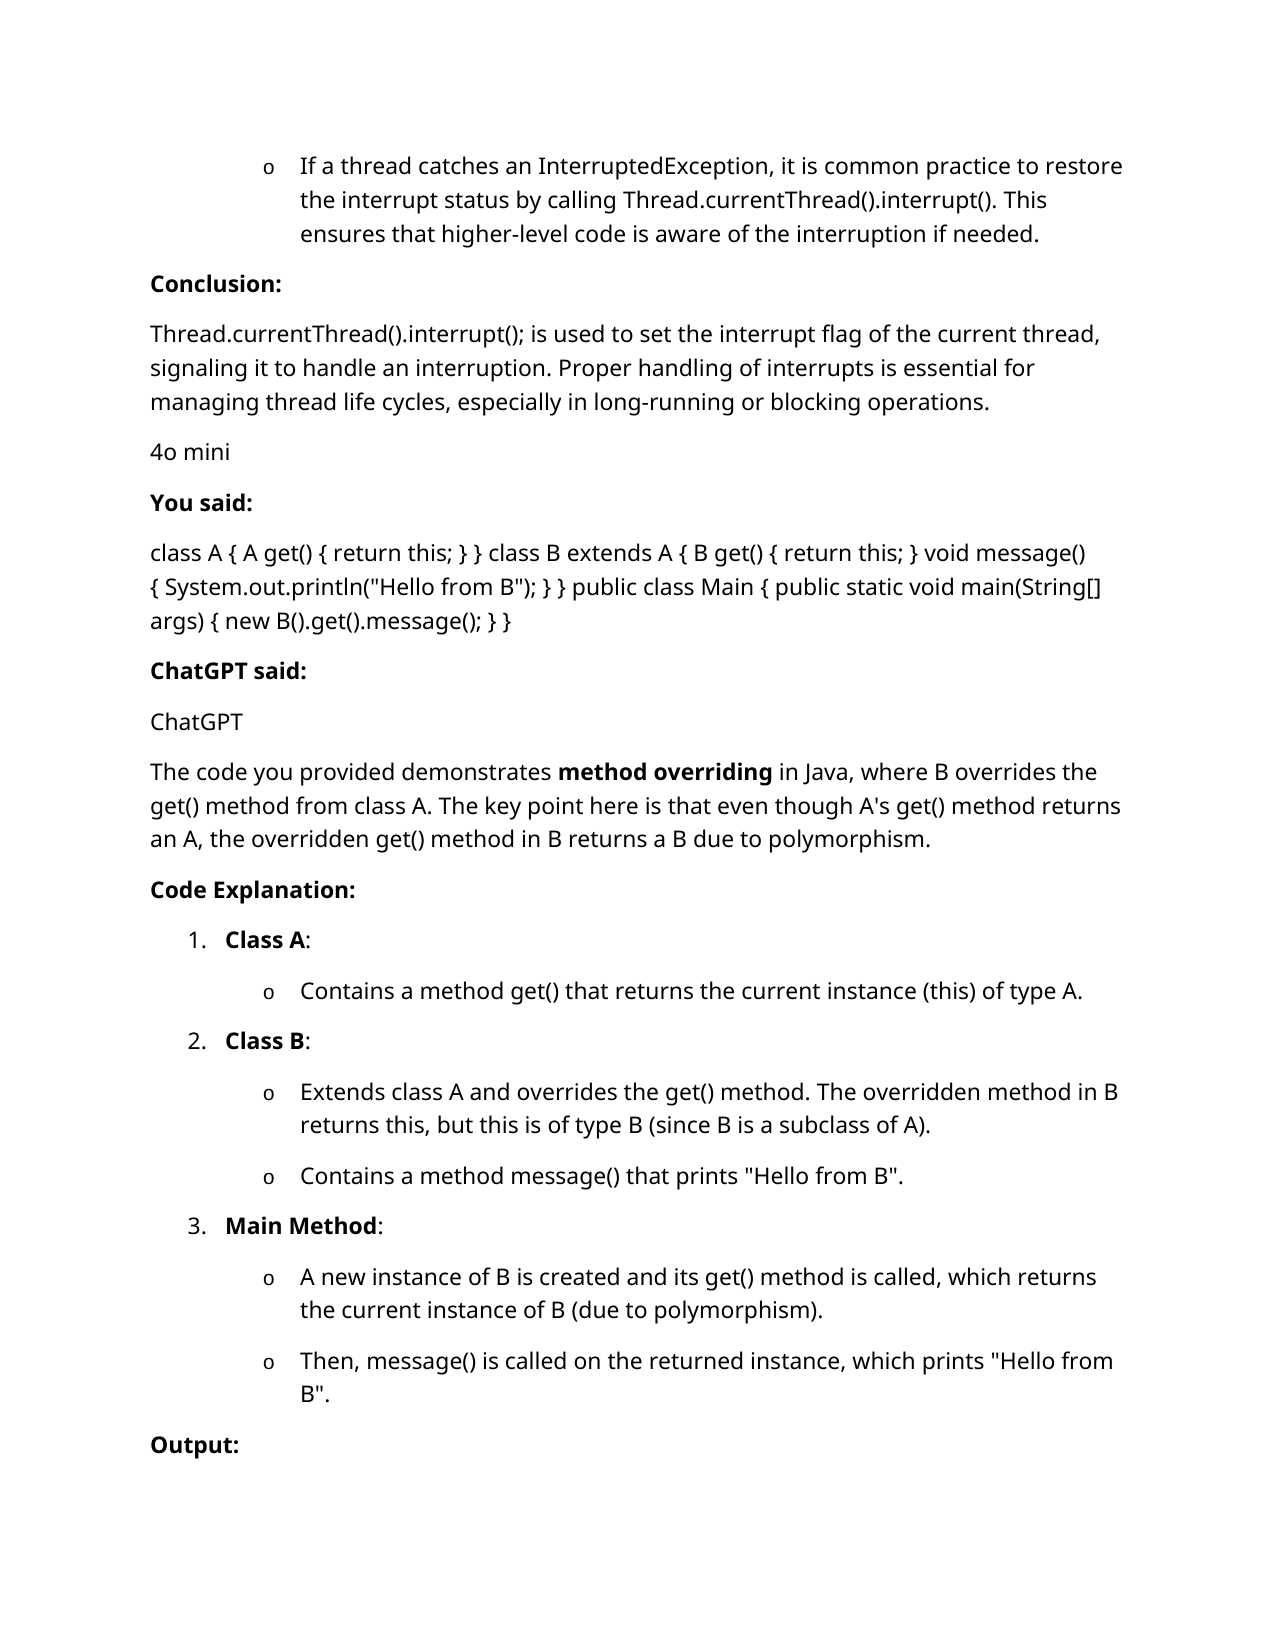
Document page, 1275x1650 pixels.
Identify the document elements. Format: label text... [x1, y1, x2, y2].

list Contains a method get() that returns the current instance (this) of type A. [262, 974, 1125, 1006]
text You said: [150, 487, 1125, 518]
text ChatGPT [150, 705, 1125, 737]
list If a thread catches an InterruptedException, it is common practice to restore the interrupt status by calling Thread.currentThread().interrupt(). This ensures that higher-level code is aware of the interruption if needed. [262, 150, 1125, 249]
text ChatGPT said: [150, 655, 1125, 686]
text Code Explanation: [150, 874, 1125, 905]
text Conclusion: [150, 268, 1125, 299]
list Extends class A and overrides the get() method. The overridden method in B returns this, but this is of type B (since B is a subclass of A). [262, 1075, 1125, 1140]
text Output: [150, 1429, 1125, 1460]
list Then, message() is called on the returned instance, which prints "Hello from B". [262, 1344, 1125, 1409]
list Main Method: [187, 1210, 1125, 1241]
list Contains a method message() that prints "Hello from B". [262, 1159, 1125, 1191]
text Thread.currentThread().interrupt(); is used to set the interrupt flag of the current thread, signaling it to handle an interruption. Proper handling of interrupts is essential for managing thread life cycles, especially in long-running or blocking operations. [150, 318, 1125, 417]
list A new instance of B is created and its get() method is called, which returns the current instance of B (due to polymorphism). [262, 1260, 1125, 1325]
text 4o mini [150, 436, 1125, 467]
text The code you provided demonstrates method overriding in Java, where B overrides the get() method from class A. The key point here is that even though A's get() method returns an A, the overridden get() method in B returns a B due to polymorphism. [150, 756, 1125, 854]
text class A { A get() { return this; } } class B extends A { B get() { return this; } void message() { System.out.println("Hello from B"); } } public class Main { public static void main(String[] args) { new B().get().message(); } } [150, 537, 1125, 636]
list Class B: [187, 1025, 1125, 1056]
list Class A: [187, 924, 1125, 955]
